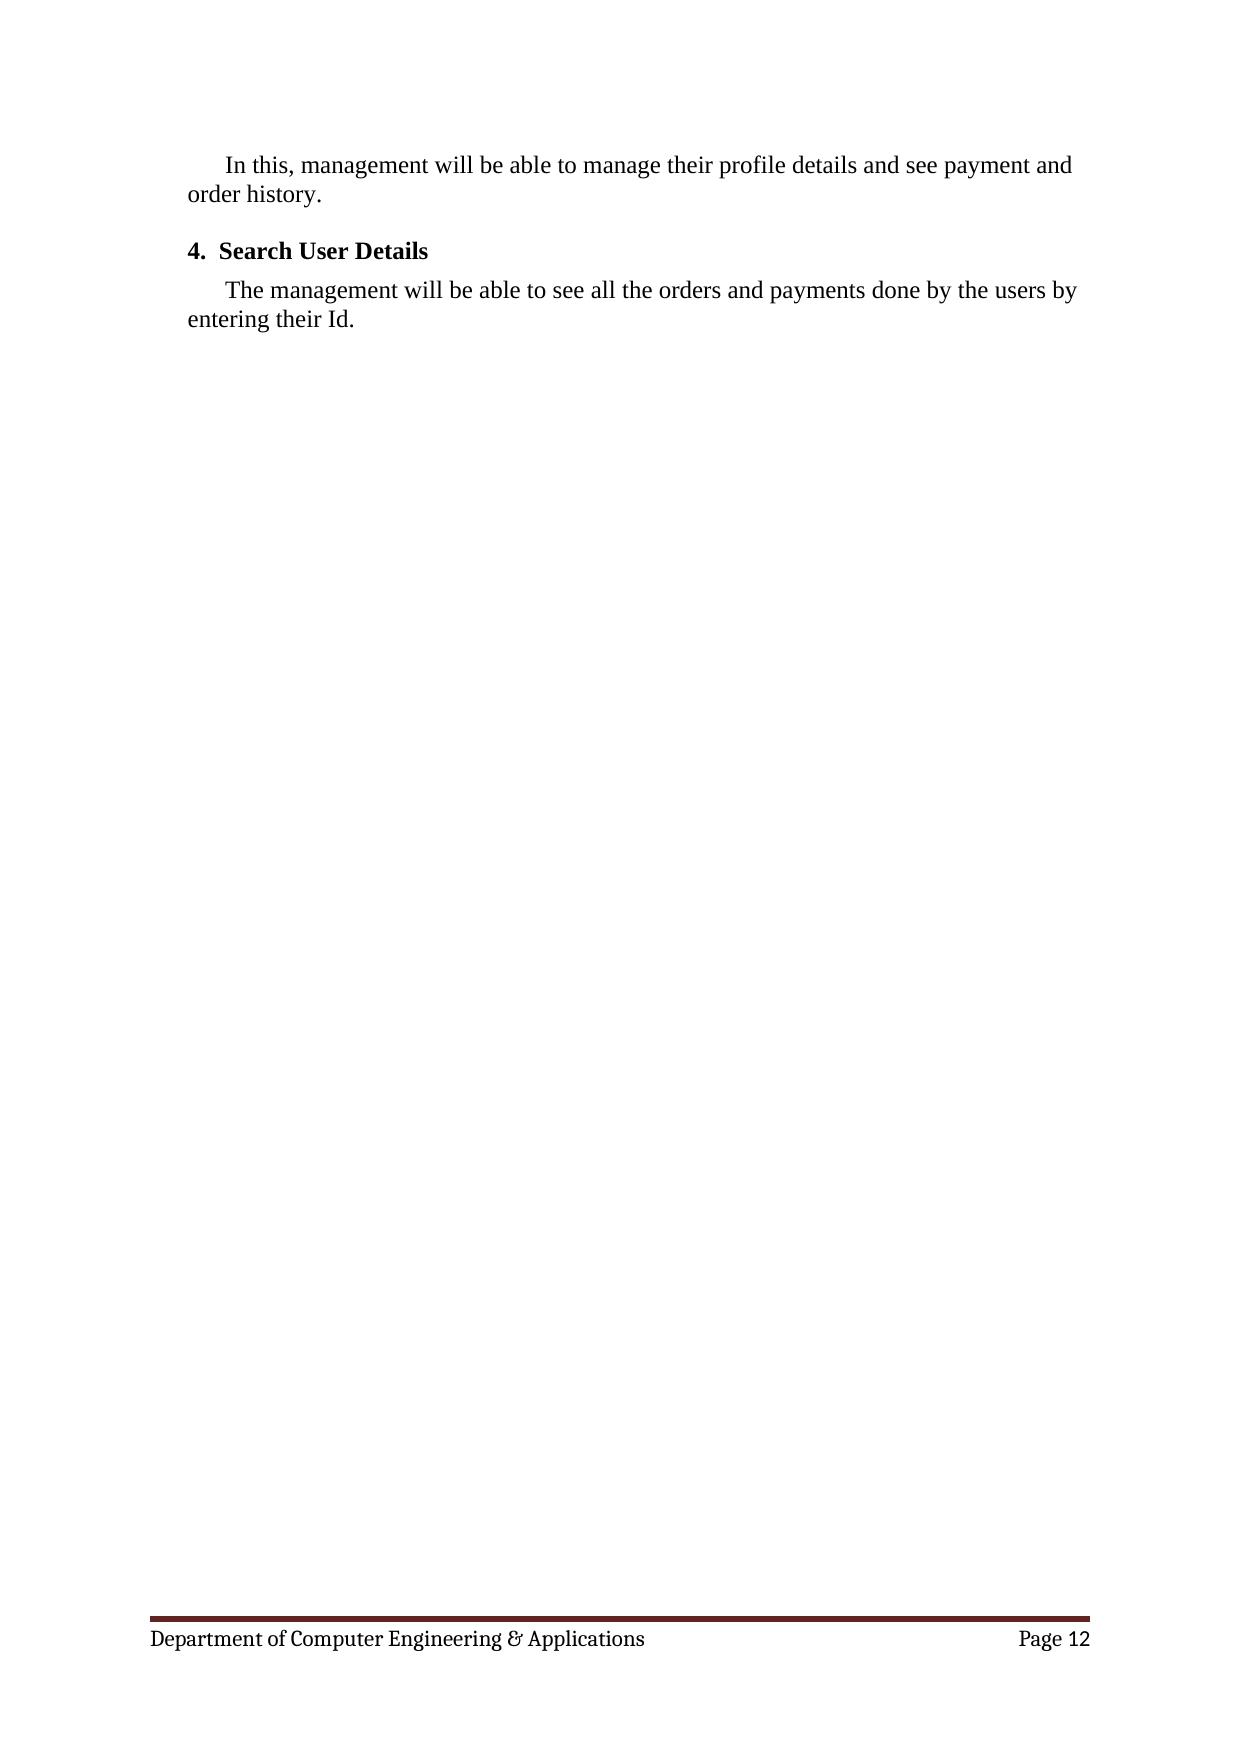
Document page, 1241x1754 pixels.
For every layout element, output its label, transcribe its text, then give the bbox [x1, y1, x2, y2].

text In this, management will be able to manage their profile details and see payment and order history. [187, 150, 1090, 207]
text The management will be able to see all the orders and payments done by the users by entering their Id. [187, 275, 1090, 333]
text 4. Search User Details [187, 236, 1090, 265]
